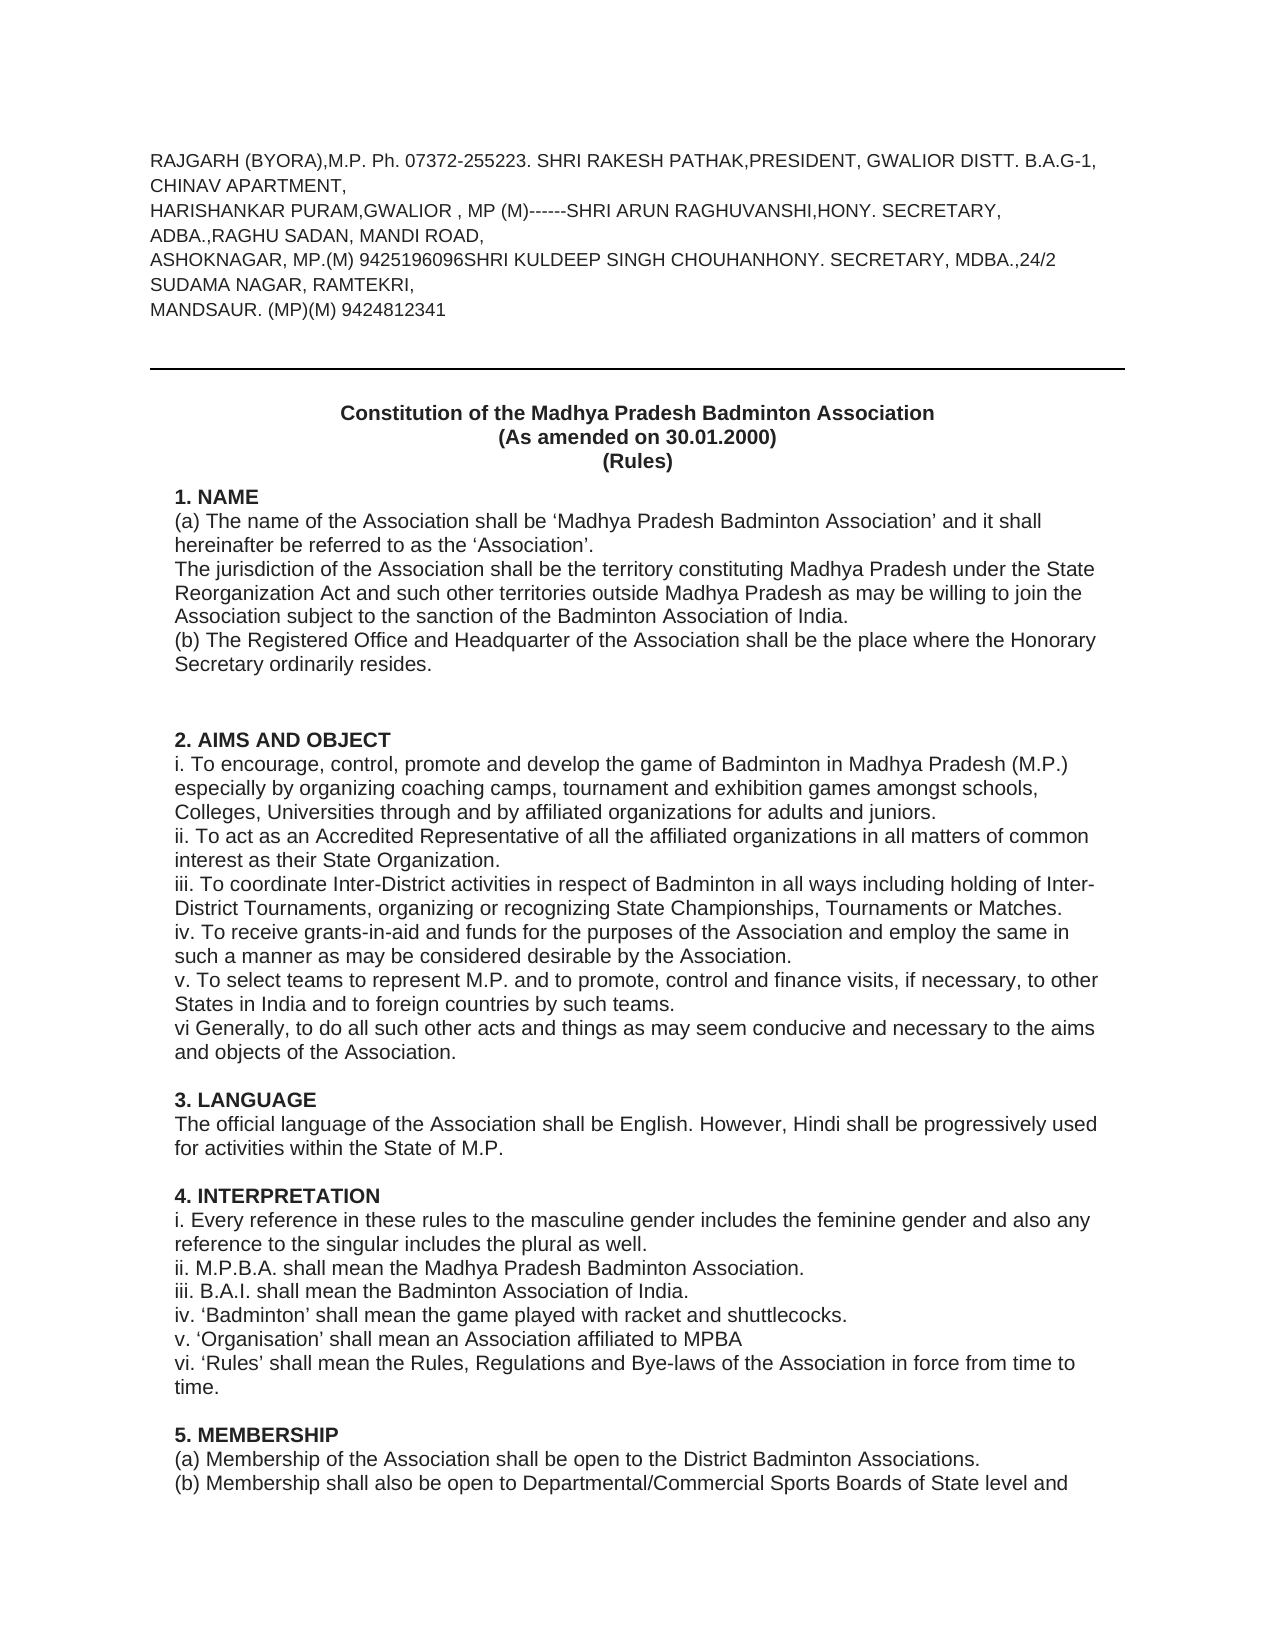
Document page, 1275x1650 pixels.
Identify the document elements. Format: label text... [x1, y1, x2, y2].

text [150, 150, 1125, 320]
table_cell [174, 480, 1101, 1500]
table_header Constitution of the Madhya Pradesh Badminton Association (As amended on 30.01.2000) (Rules) [174, 394, 1101, 479]
